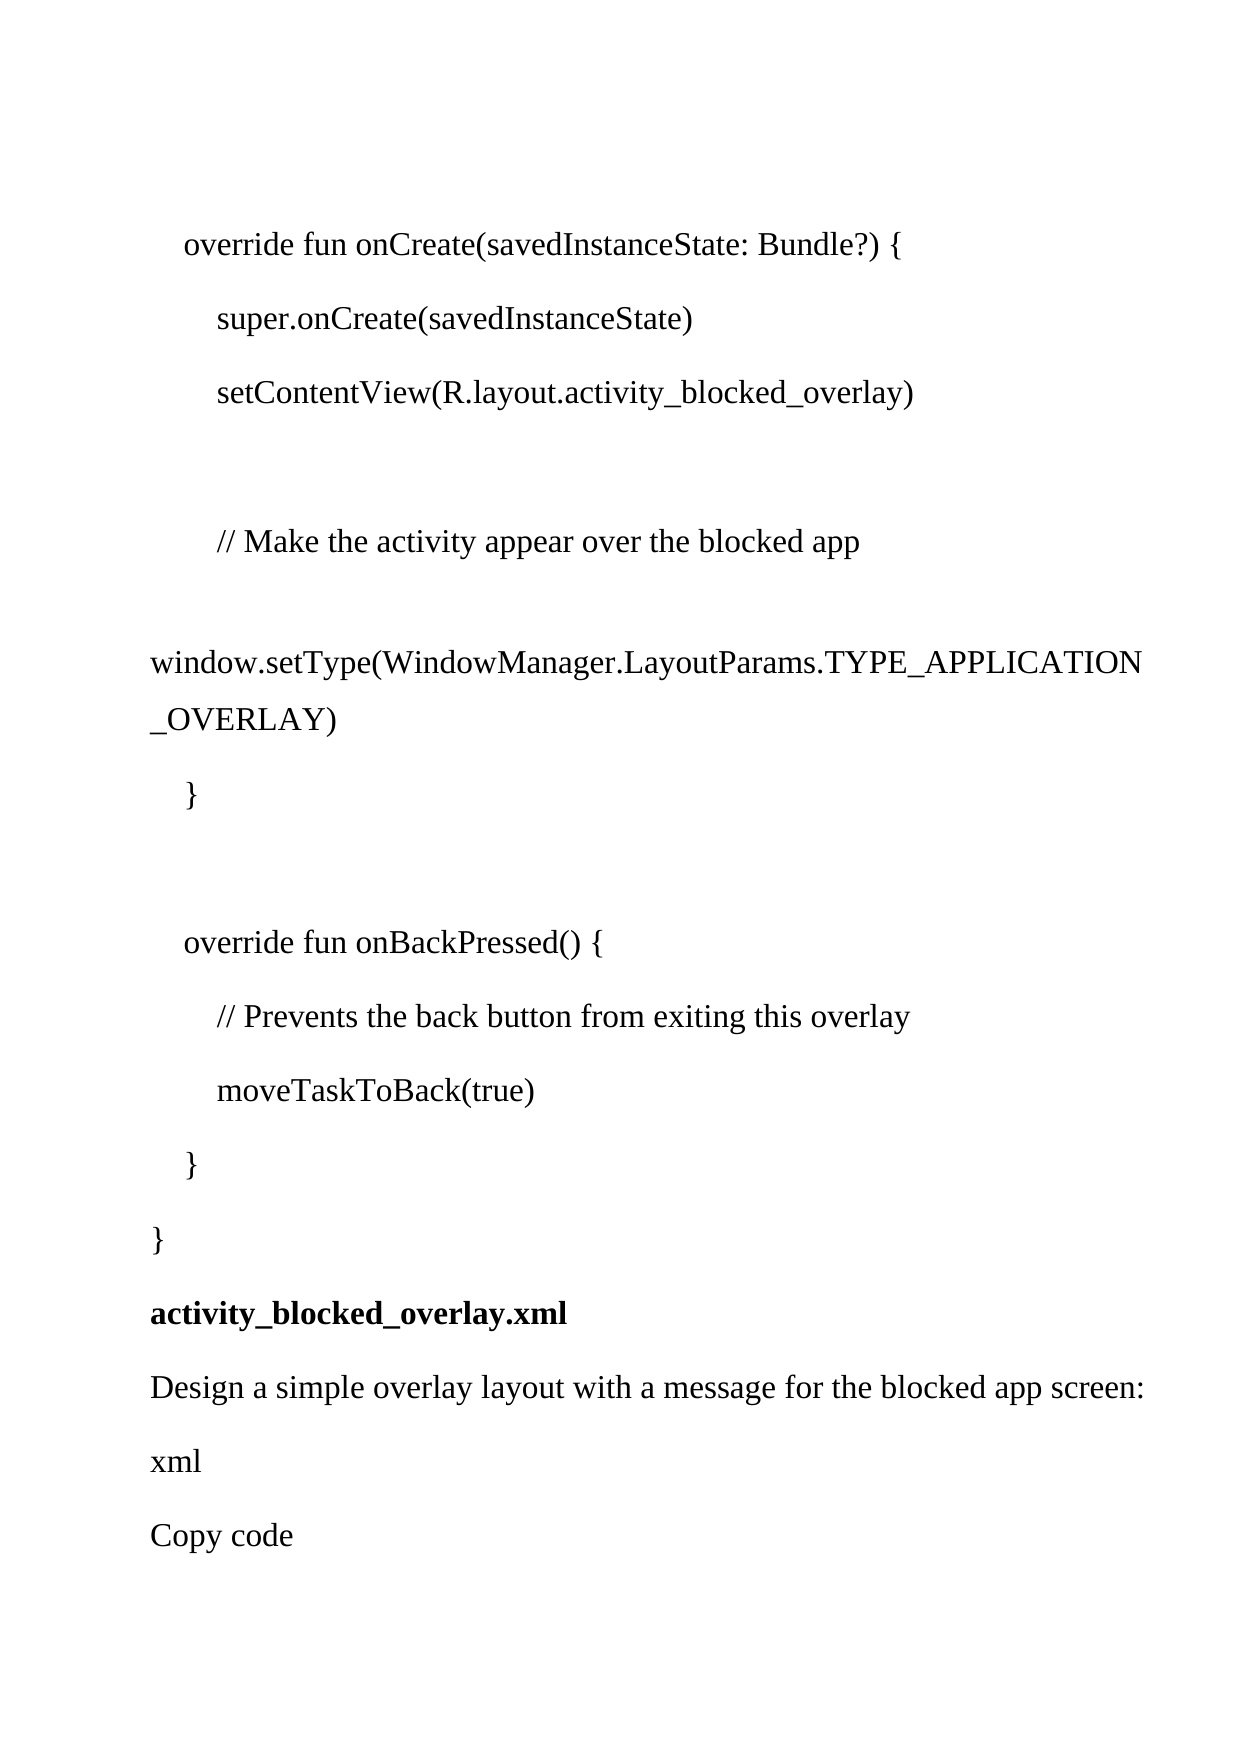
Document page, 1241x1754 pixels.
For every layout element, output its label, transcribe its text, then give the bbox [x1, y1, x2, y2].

text Copy code [150, 1516, 1152, 1554]
text } [150, 1145, 1152, 1183]
text window.setType(WindowManager.LayoutParams.TYPE_APPLICATION_OVERLAY) [150, 595, 1152, 738]
text xml [150, 1441, 1152, 1480]
text setContentView(R.layout.activity_blocked_overlay) [150, 372, 1152, 411]
text moveTaskToBack(true) [150, 1071, 1152, 1109]
text Design a simple overlay layout with a message for the blocked app screen: [150, 1367, 1152, 1406]
text override fun onBackPressed() { [150, 922, 1152, 961]
text activity_blocked_overlay.xml [150, 1293, 1152, 1331]
text // Prevents the back button from exiting this overlay [150, 996, 1152, 1035]
text override fun onCreate(savedInstanceState: Bundle?) { [150, 224, 1152, 262]
text } [150, 774, 1152, 812]
text // Make the activity appear over the blocked app [150, 521, 1152, 559]
text } [150, 1219, 1152, 1257]
text super.onCreate(savedInstanceState) [150, 298, 1152, 337]
